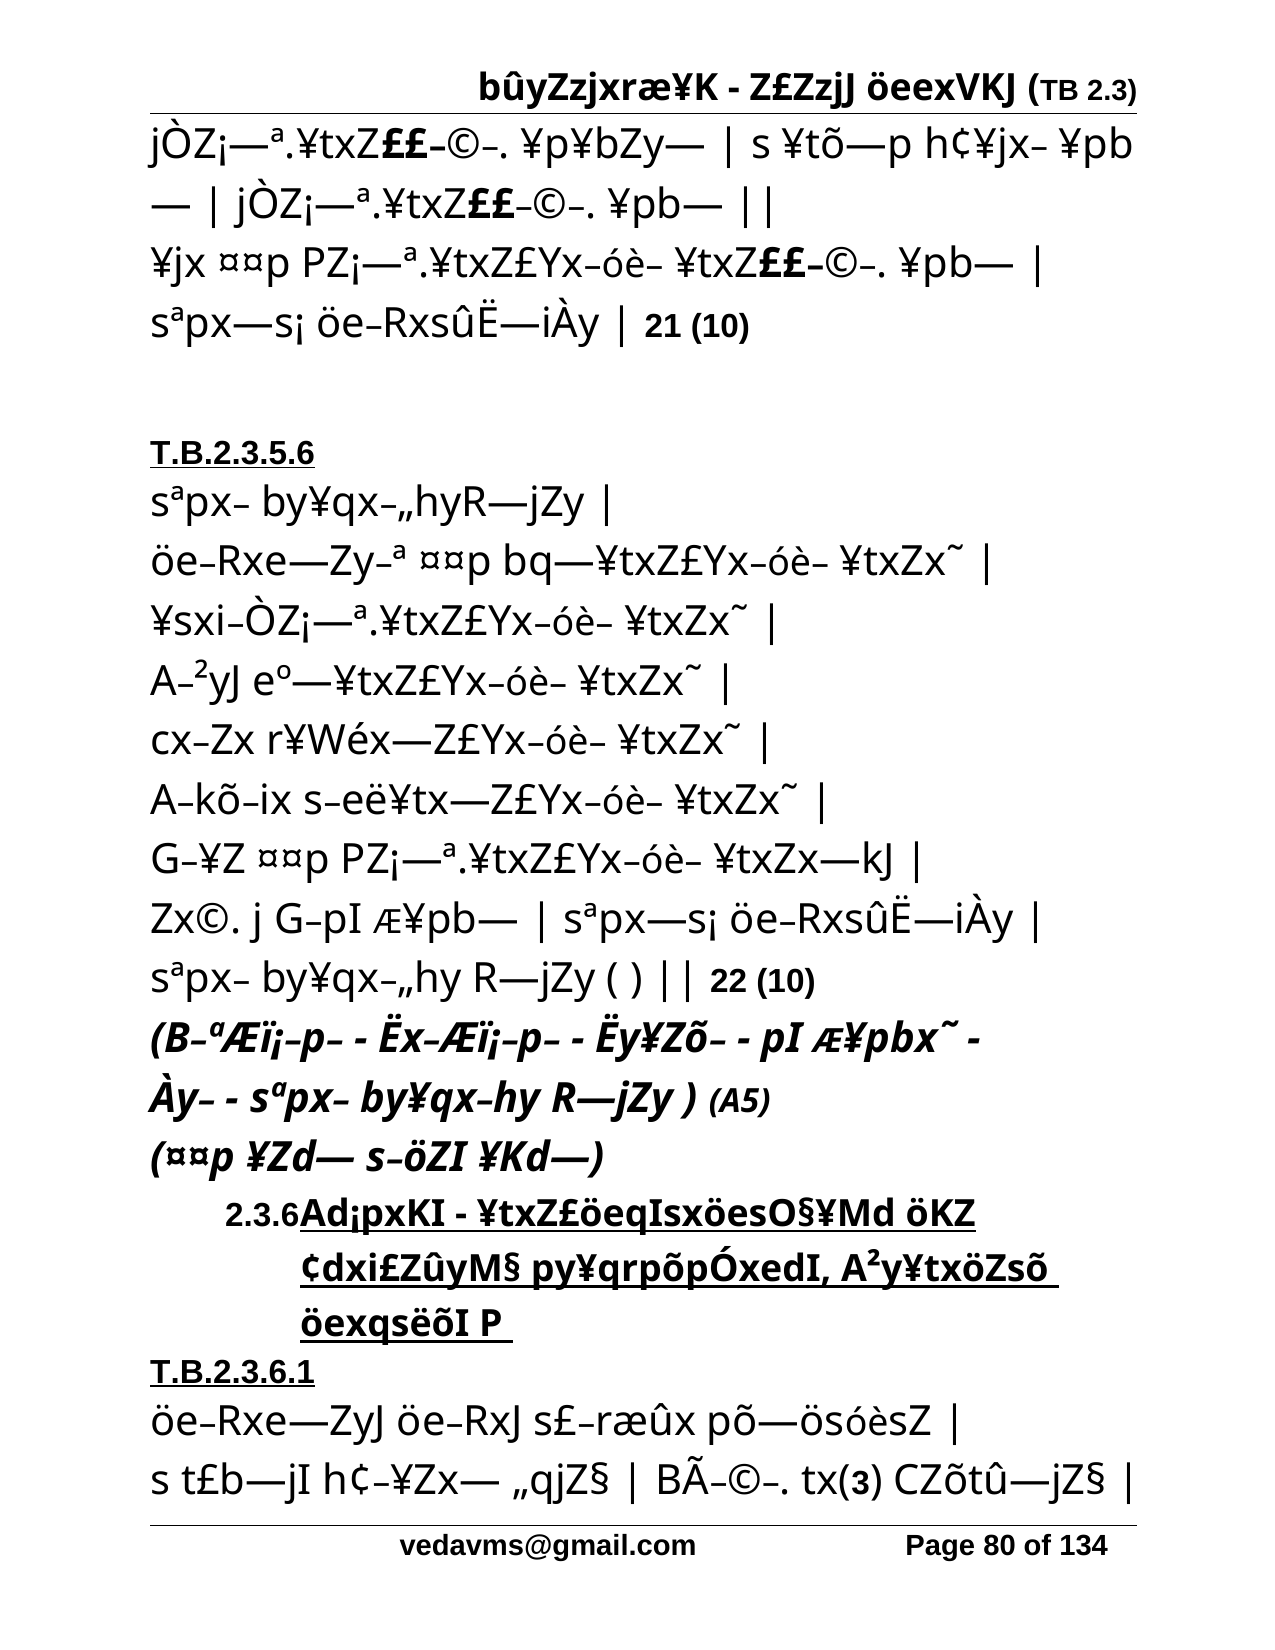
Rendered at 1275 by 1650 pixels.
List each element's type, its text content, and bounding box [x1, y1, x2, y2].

subtitle Ad¡pxKI - ¥txZ£öeqIsxöesO§¥Md öKZ¢dxi£ZûyM§ py¥qrpõpÓxedI, A²y¥txöZsõ öexqsëõI P [225, 1187, 1137, 1348]
text sªpx—s¡ öe–RxsûË—iÀy | 21 (10) [150, 293, 1137, 350]
text öe–Rxe—Zy–ª ¤¤p bq—¥txZ£Yx–óè– ¥txZx˜ | [150, 531, 1137, 588]
text G–¥Z ¤¤p PZ¡—ª.¥txZ£Yx–óè– ¥txZx—kJ | [150, 829, 1137, 886]
text ¥jx ¤¤p PZ¡—ª.¥txZ£Yx–óè– ¥txZ££–©–. ¥pb— | [150, 233, 1137, 290]
text A–²yJ eº—¥txZ£Yx–óè– ¥txZx˜ | [150, 650, 1137, 707]
text s t£b—jI h¢–¥Zx— „qjZ§ | BÃ–©–. tx(3) CZõtû—jZ§ | [150, 1450, 1154, 1507]
text T.B.2.3.6.1 [150, 1352, 1137, 1390]
text (¤¤p ¥Zd— s–öZI ¥Kd—) [150, 1127, 1137, 1184]
text ¥sxi–ÒZ¡—ª.¥txZ£Yx–óè– ¥txZx˜ | [150, 591, 1137, 647]
text cx–Zx r¥Wéx—Z£Yx–óè– ¥txZx˜ | [150, 710, 1137, 767]
text (B–ªÆï¡–p– - Ëx–Æï¡–p– - Ëy¥Zõ– - pI Æ¥pbx˜ - [150, 1008, 1137, 1064]
text Ày– - sªpx– by¥qx–hy R—jZy ) (A5) [150, 1067, 1137, 1124]
text sªpx– by¥qx–„hyR—jZy | [150, 472, 1137, 528]
text öe–Rxe—ZyJ öe–RxJ s£–ræûx põ—ösóèsZ | [150, 1390, 1137, 1447]
text Zx©. j G–pI Æ¥pb— | sªpx—s¡ öe–RxsûË—iÀy | sªpx– by¥qx–„hy R—jZy ( ) || 22 (10) [150, 889, 1137, 1005]
text jÒZ¡—ª.¥txZ££–©–. ¥p¥bZy— | s ¥tõ—p h¢¥jx– ¥pb— | jÒZ¡—ª.¥txZ££–©–. ¥pb— || [150, 114, 1137, 231]
text T.B.2.3.5.6 [150, 433, 1137, 472]
text A–kõ–ix s–eë¥tx—Z£Yx–óè– ¥txZx˜ | [150, 769, 1137, 826]
